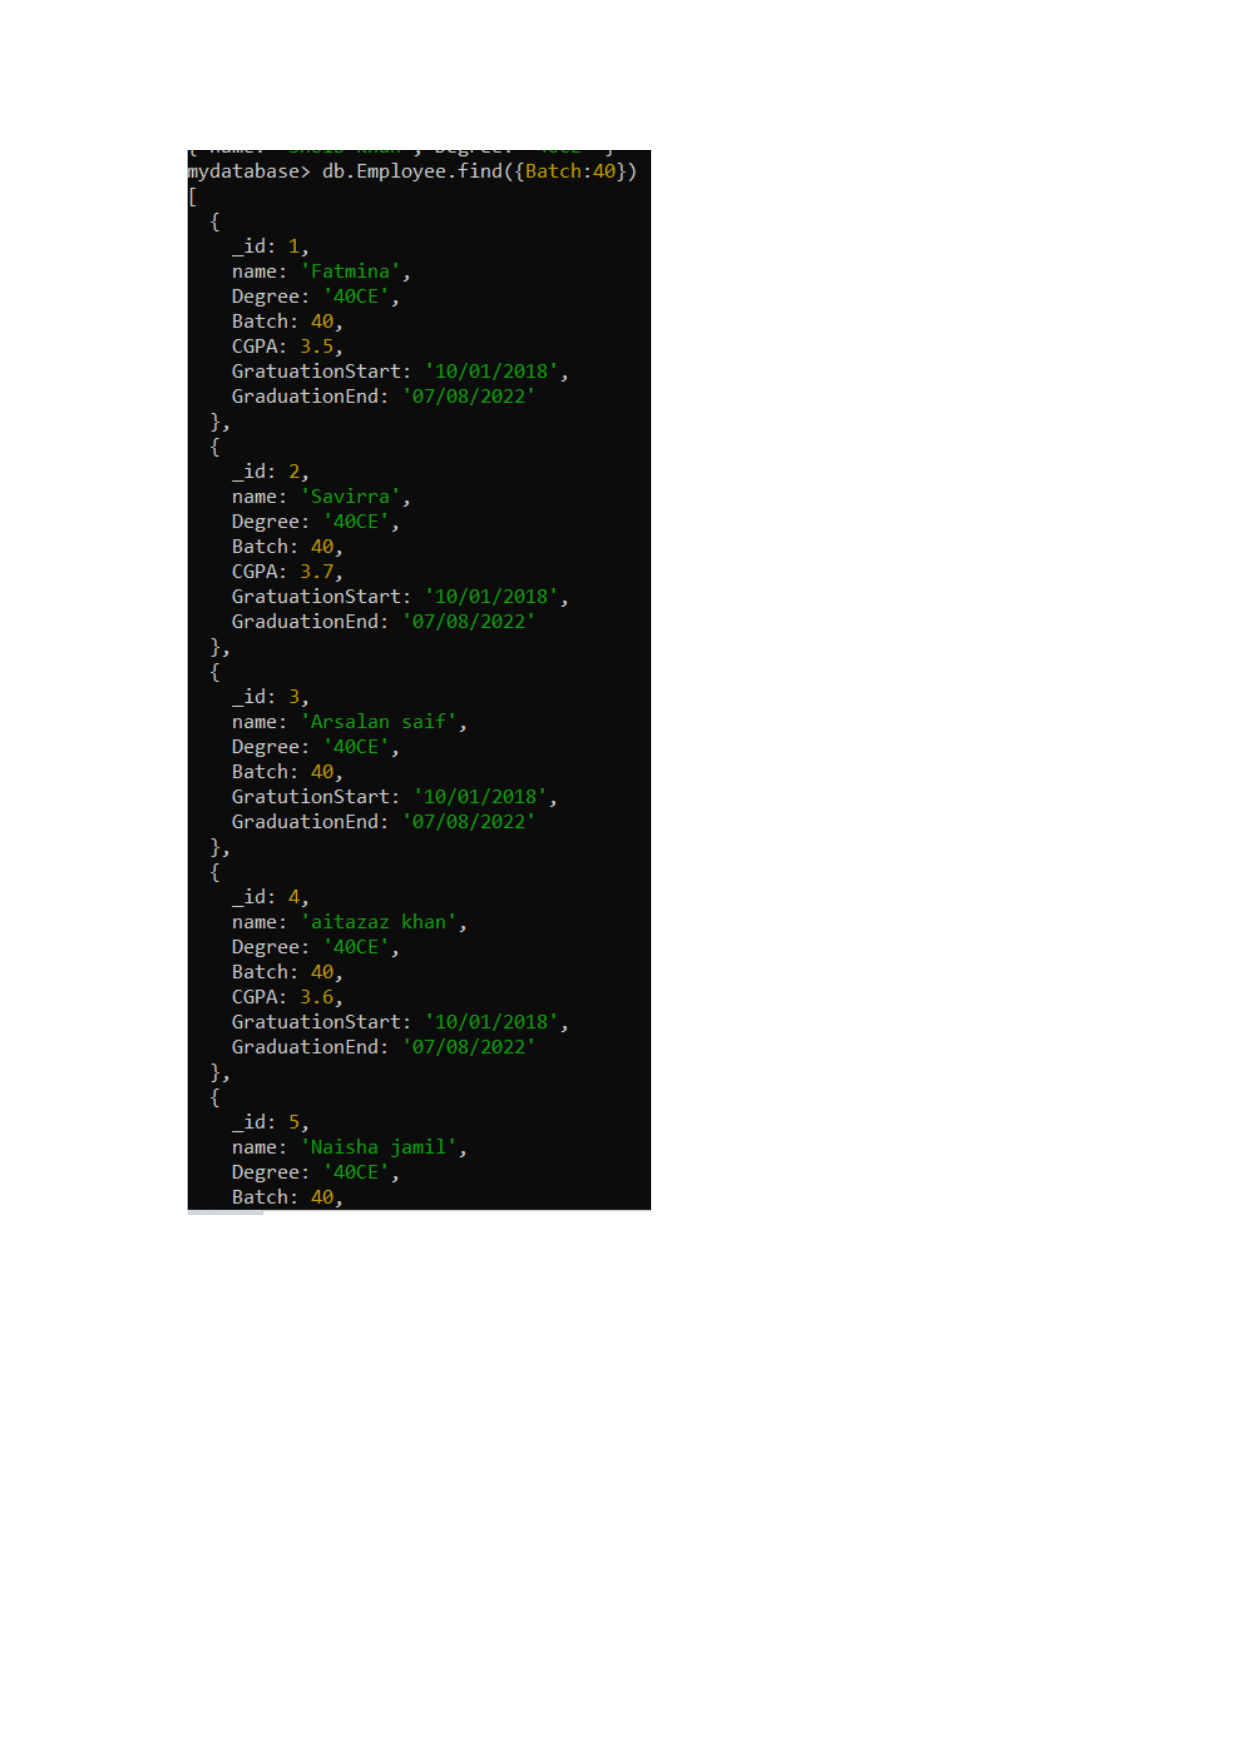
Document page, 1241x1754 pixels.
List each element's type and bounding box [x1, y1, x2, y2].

picture [187, 150, 652, 1215]
